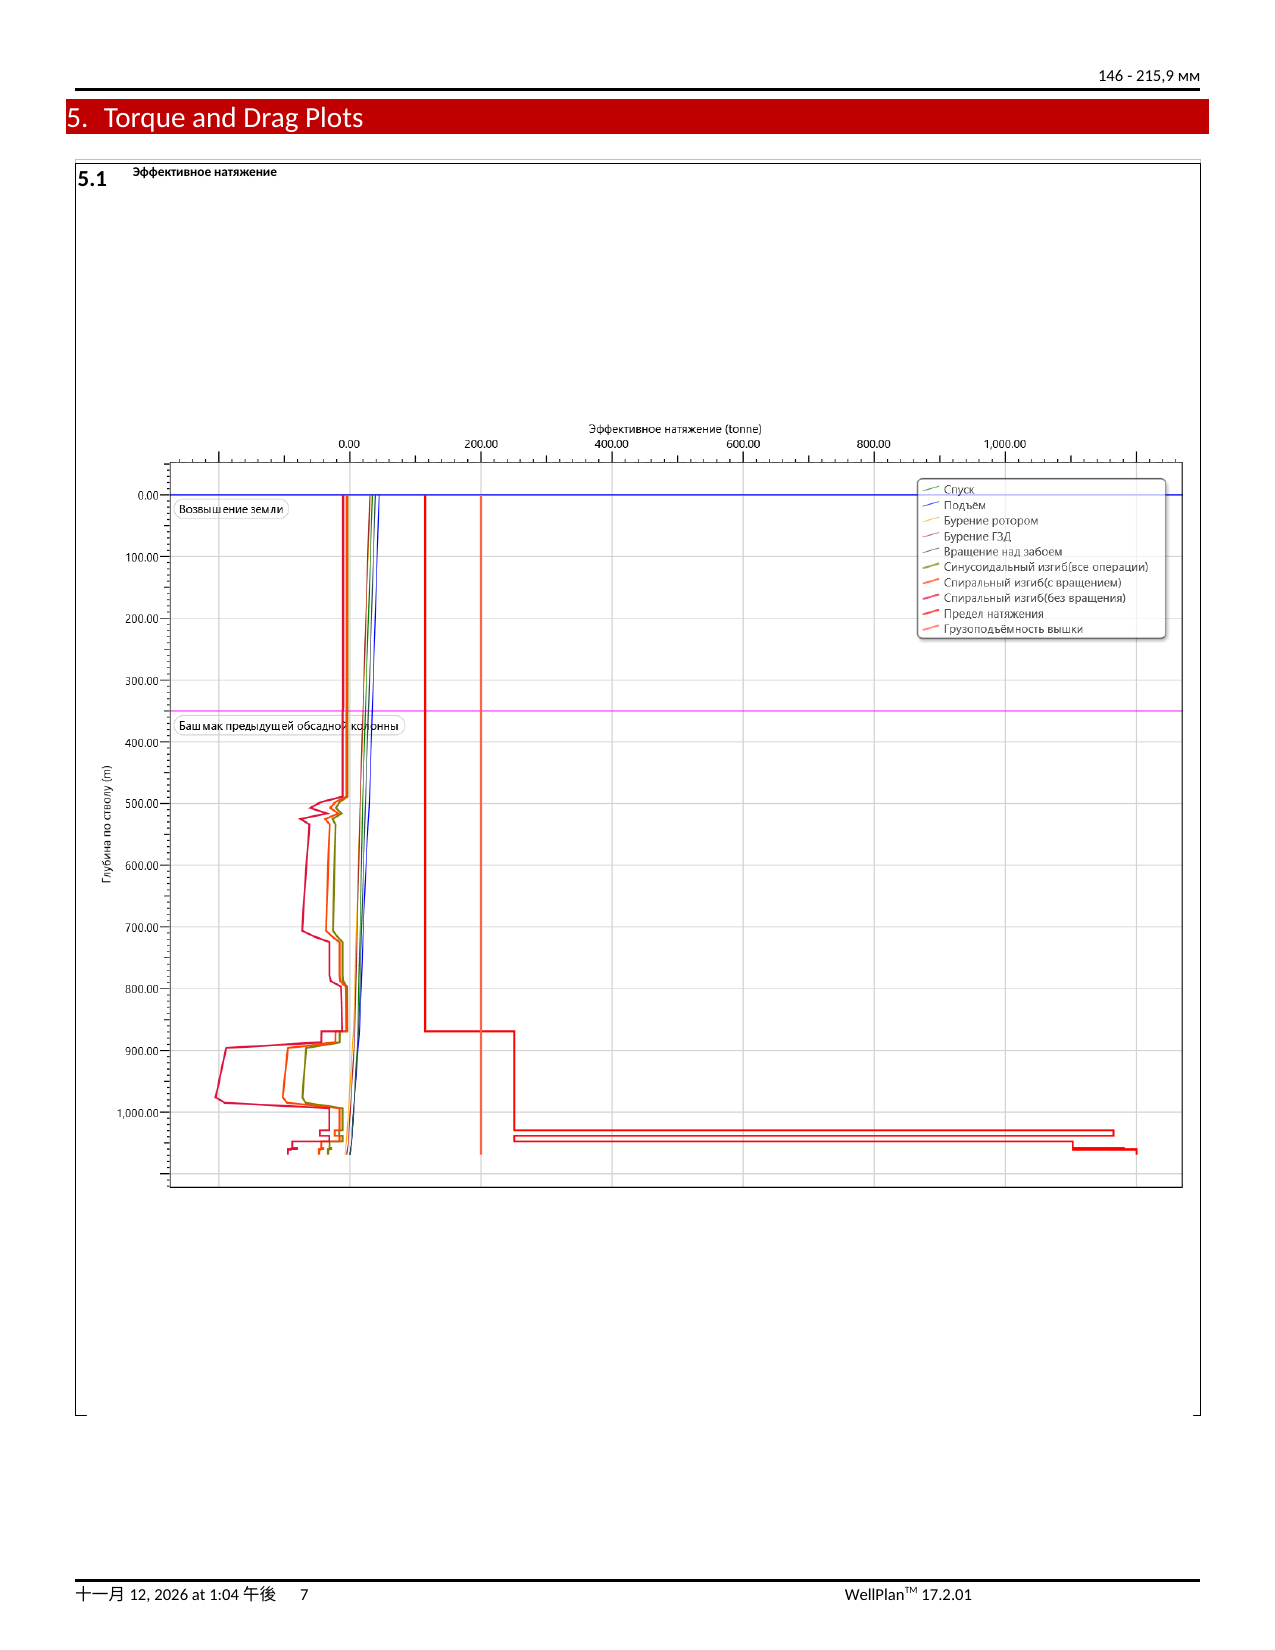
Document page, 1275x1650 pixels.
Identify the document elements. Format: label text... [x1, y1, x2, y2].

table_cell Эффективное натяжение [76, 164, 1200, 1415]
subtitle Torque and Drag Plots [66, 99, 1209, 134]
picture [86, 191, 1194, 1416]
